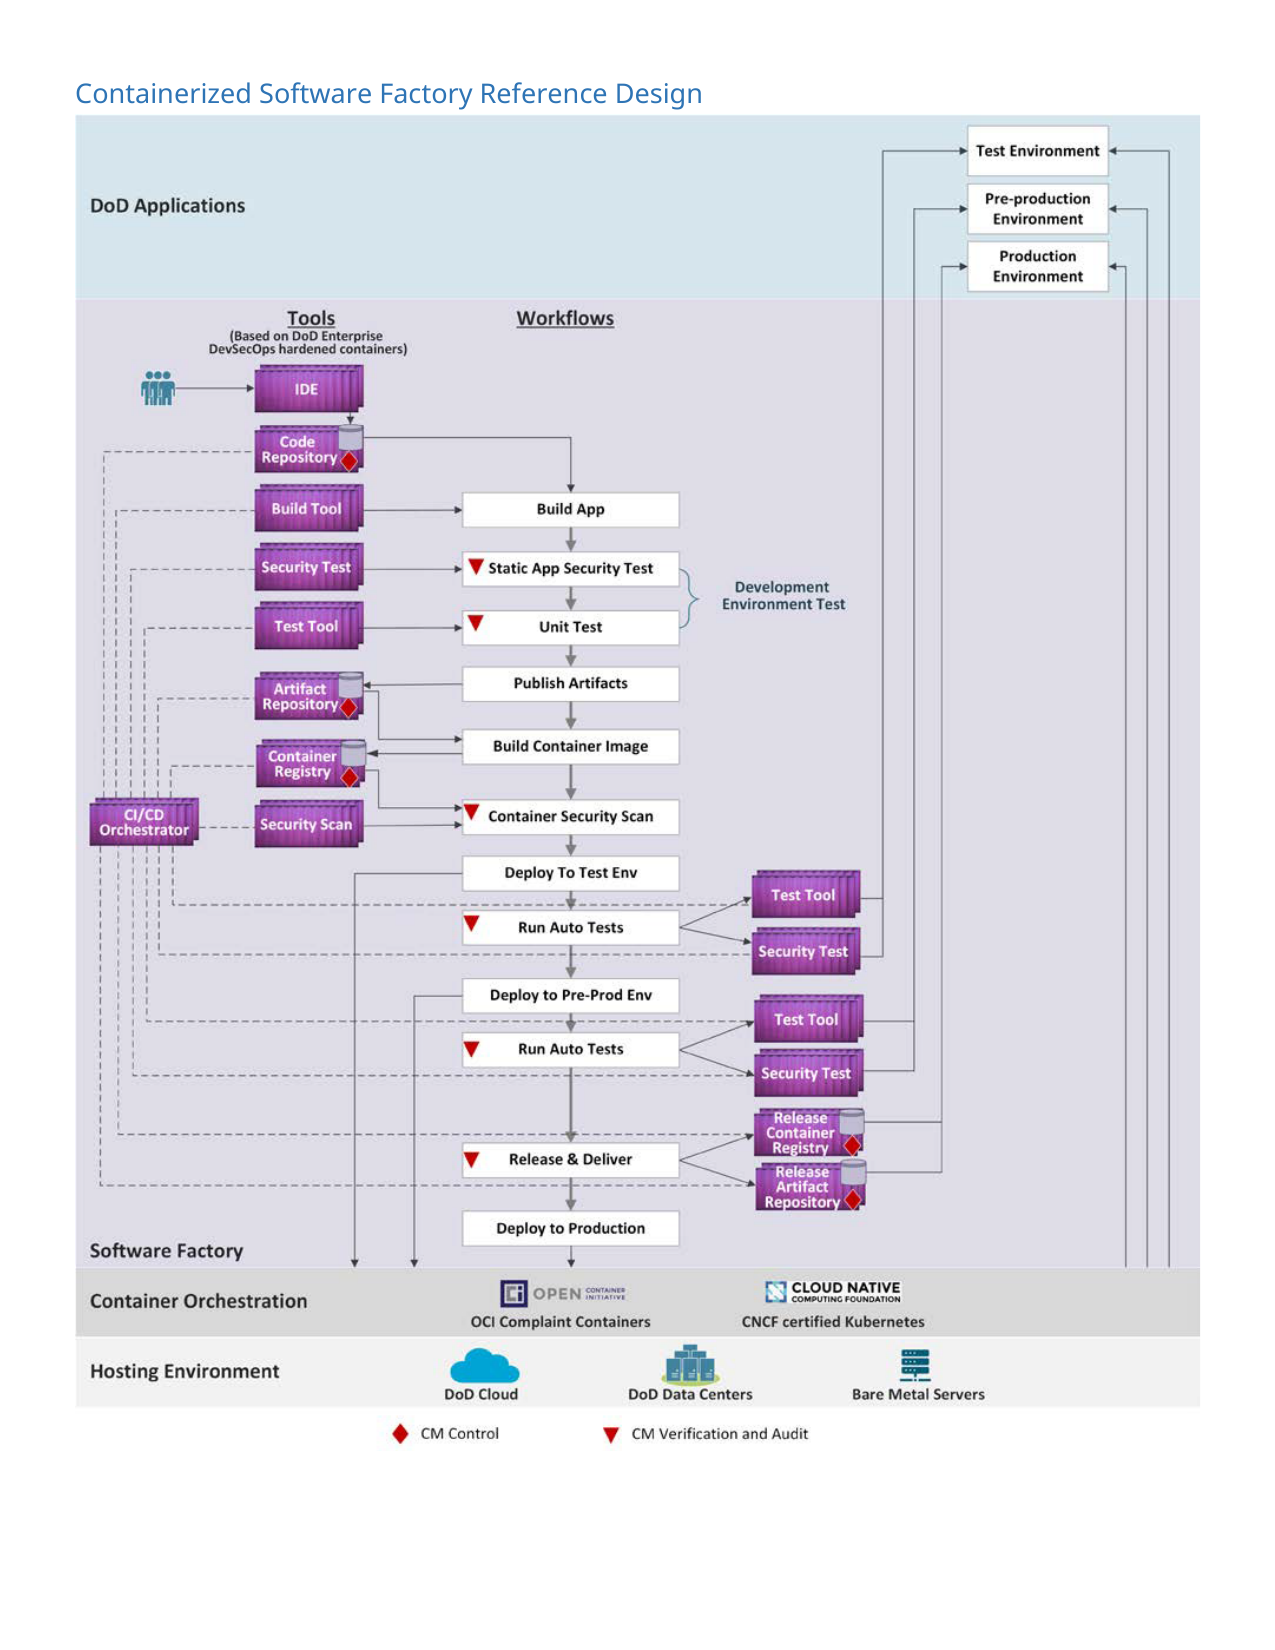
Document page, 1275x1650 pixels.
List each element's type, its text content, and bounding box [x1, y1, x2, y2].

subtitle Containerized Software Factory Reference Design [75, 75, 1200, 112]
